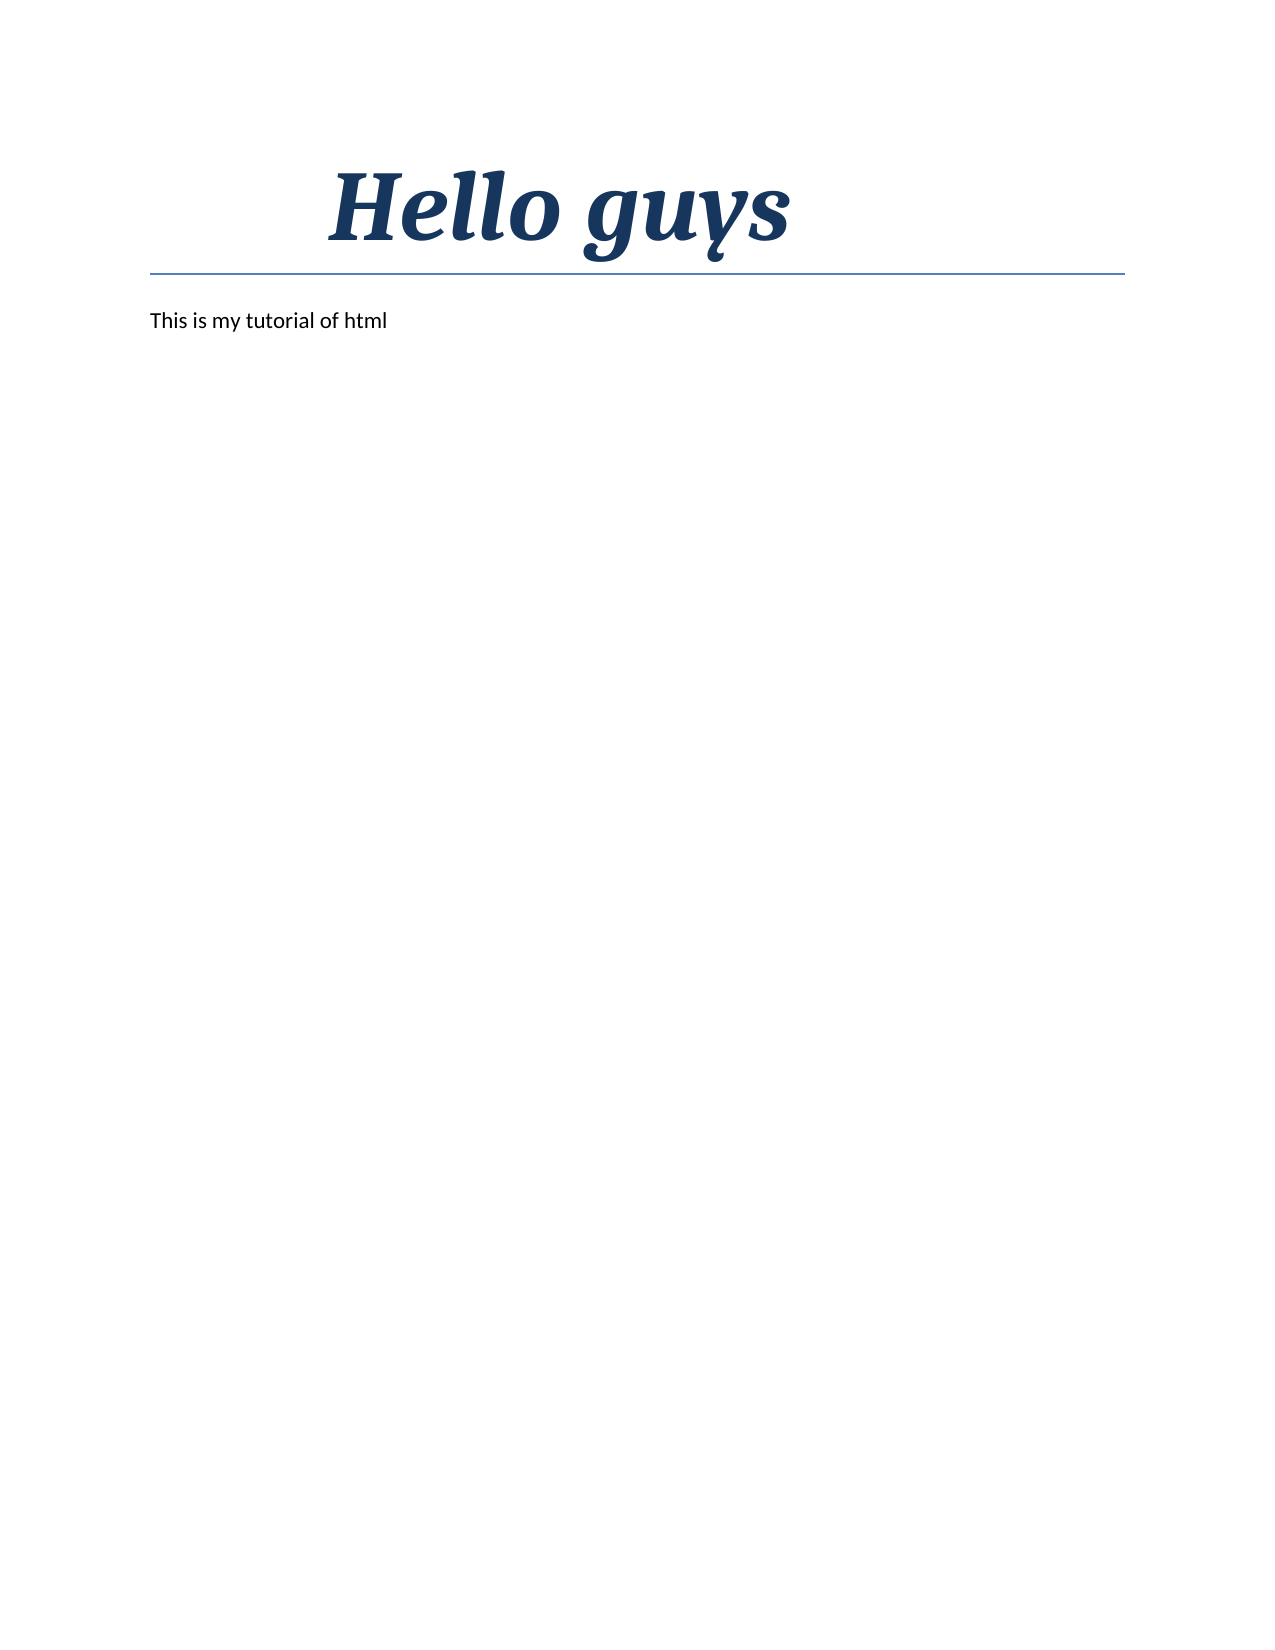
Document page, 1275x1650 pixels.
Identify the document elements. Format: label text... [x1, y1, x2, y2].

text This is my tutorial of html [150, 307, 1125, 335]
title Hello guys [150, 150, 1125, 273]
